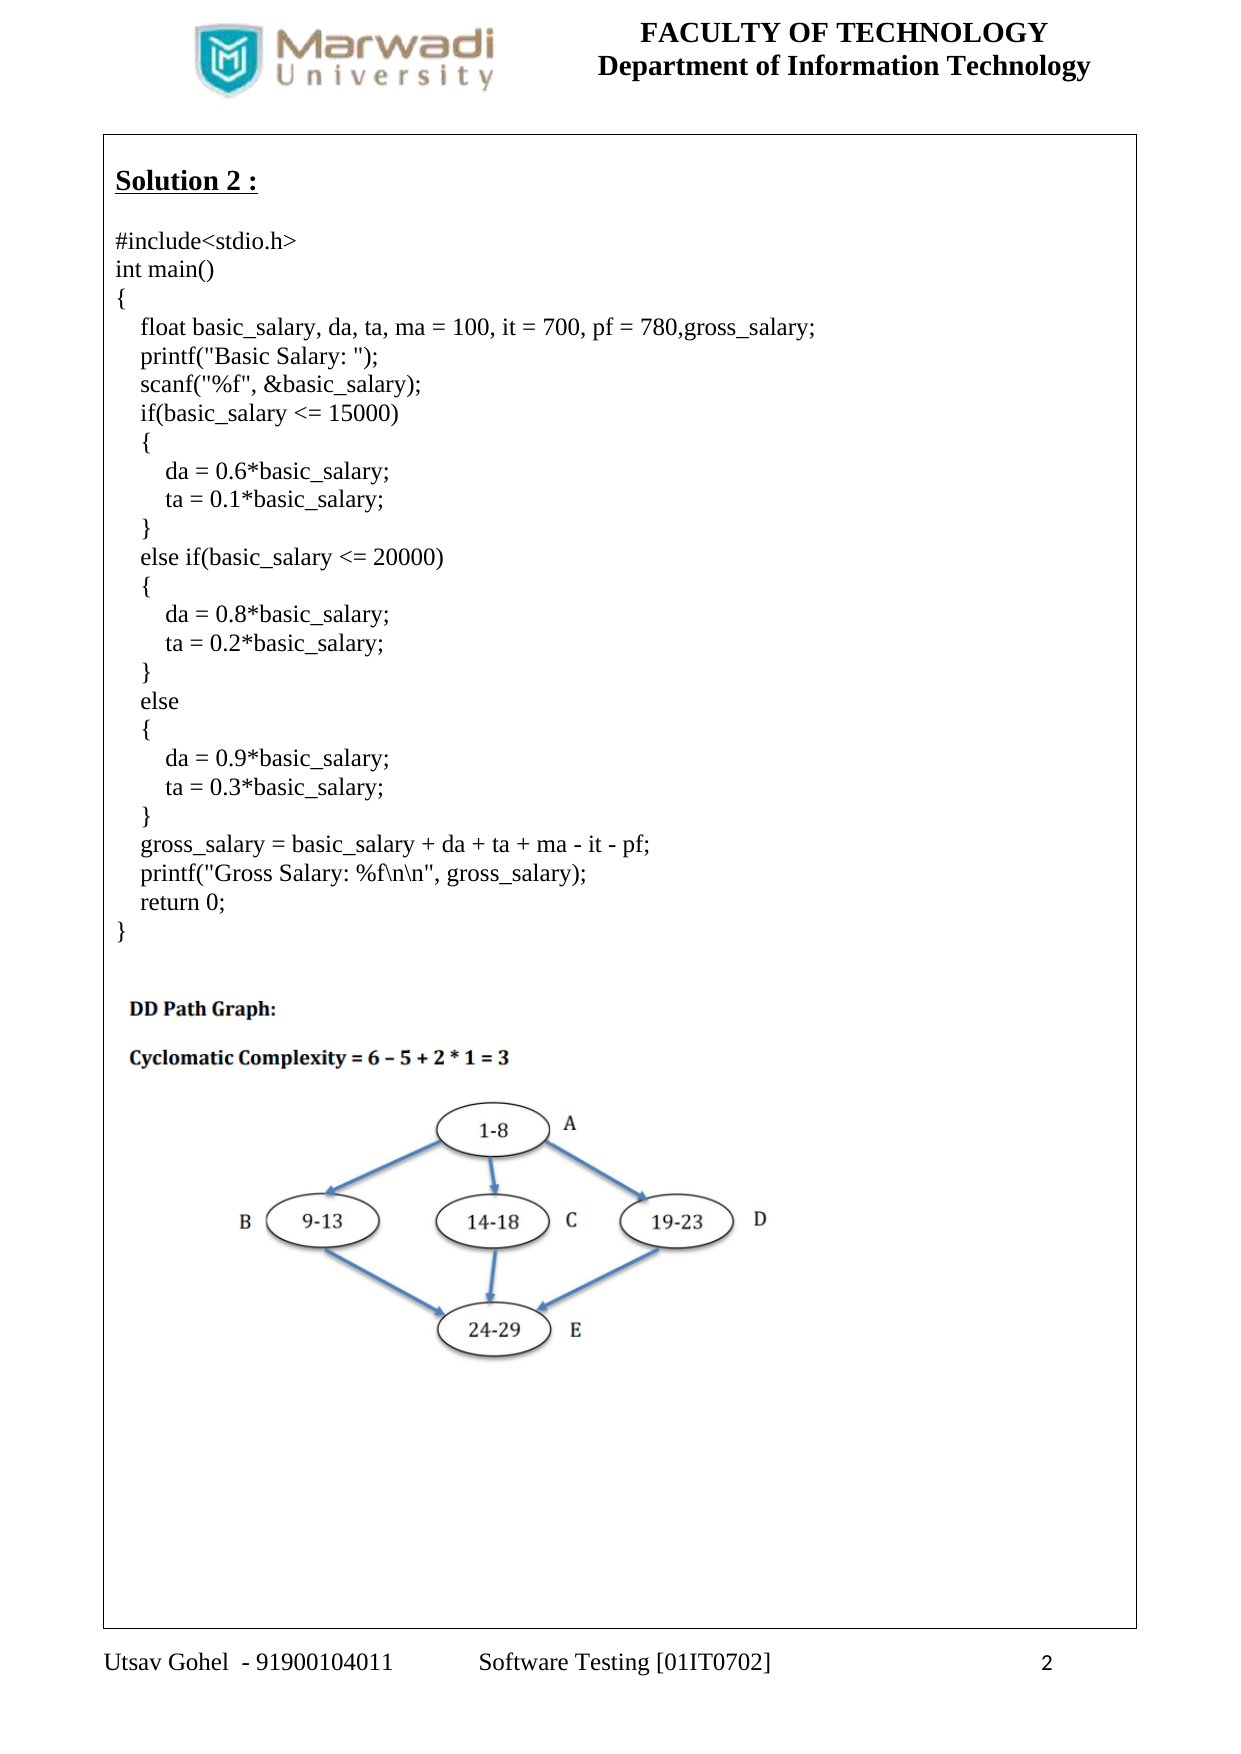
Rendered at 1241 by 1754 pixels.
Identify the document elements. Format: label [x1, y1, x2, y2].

picture [184, 14, 504, 106]
picture [115, 973, 801, 1370]
table_cell [104, 135, 1136, 1628]
